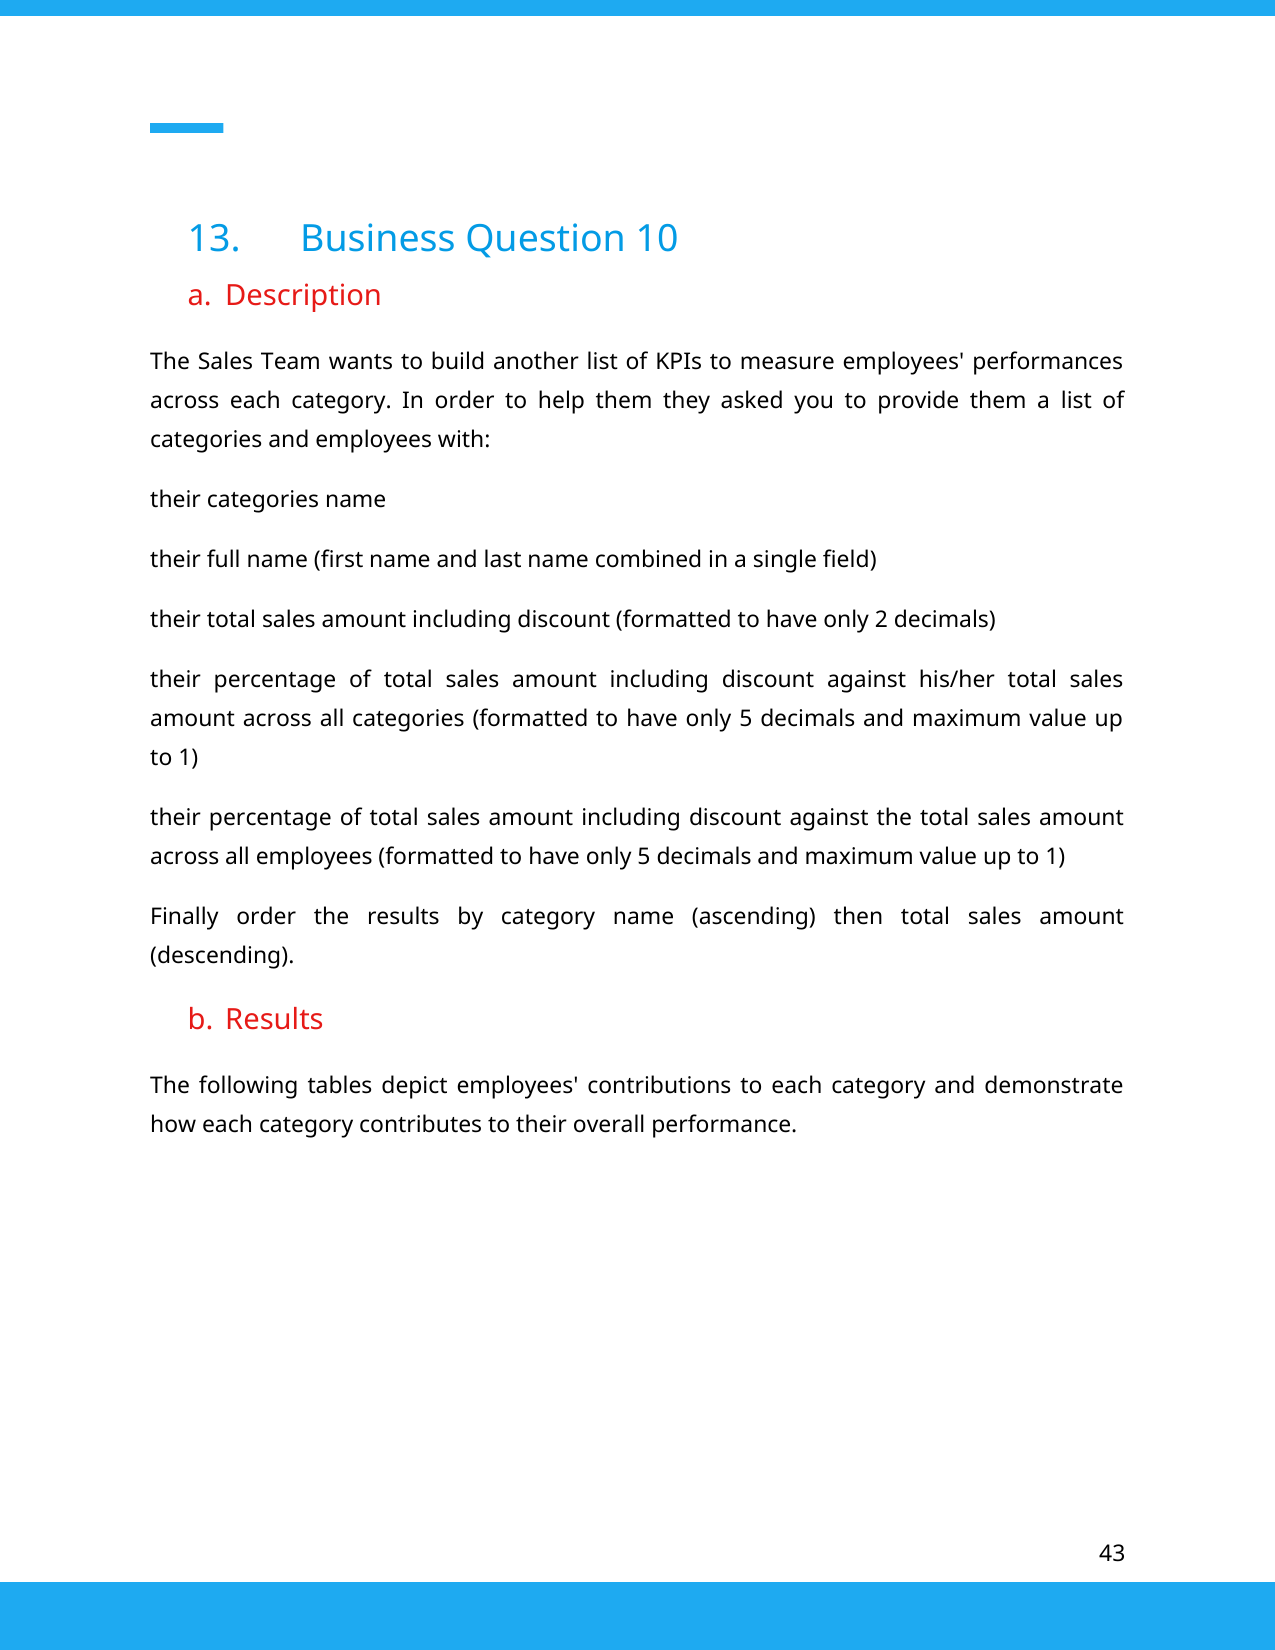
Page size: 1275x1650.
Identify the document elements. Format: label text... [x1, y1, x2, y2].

picture [0, 1582, 1275, 1650]
text their full name (first name and last name combined in a single field) [150, 543, 1125, 574]
picture [150, 123, 224, 133]
subtitle Results [187, 999, 1125, 1038]
text Finally order the results by category name (ascending) then total sales amount (descending). [150, 900, 1125, 970]
text their total sales amount including discount (formatted to have only 2 decimals) [150, 603, 1125, 634]
picture [0, 0, 1275, 16]
text The following tables depict employees' contributions to each category and demonstrate how each category contributes to their overall performance. [150, 1069, 1125, 1139]
subtitle Description [187, 274, 1125, 314]
text The Sales Team wants to build another list of KPIs to measure employees' performances across each category. In order to help them they asked you to provide them a list of categories and employees with: [150, 345, 1125, 454]
text their percentage of total sales amount including discount against the total sales amount across all employees (formatted to have only 5 decimals and maximum value up to 1) [150, 801, 1125, 871]
text their percentage of total sales amount including discount against his/her total sales amount across all categories (formatted to have only 5 decimals and maximum value up to 1) [150, 663, 1125, 772]
text their categories name [150, 483, 1125, 514]
subtitle Business Question 10 [187, 211, 1125, 262]
